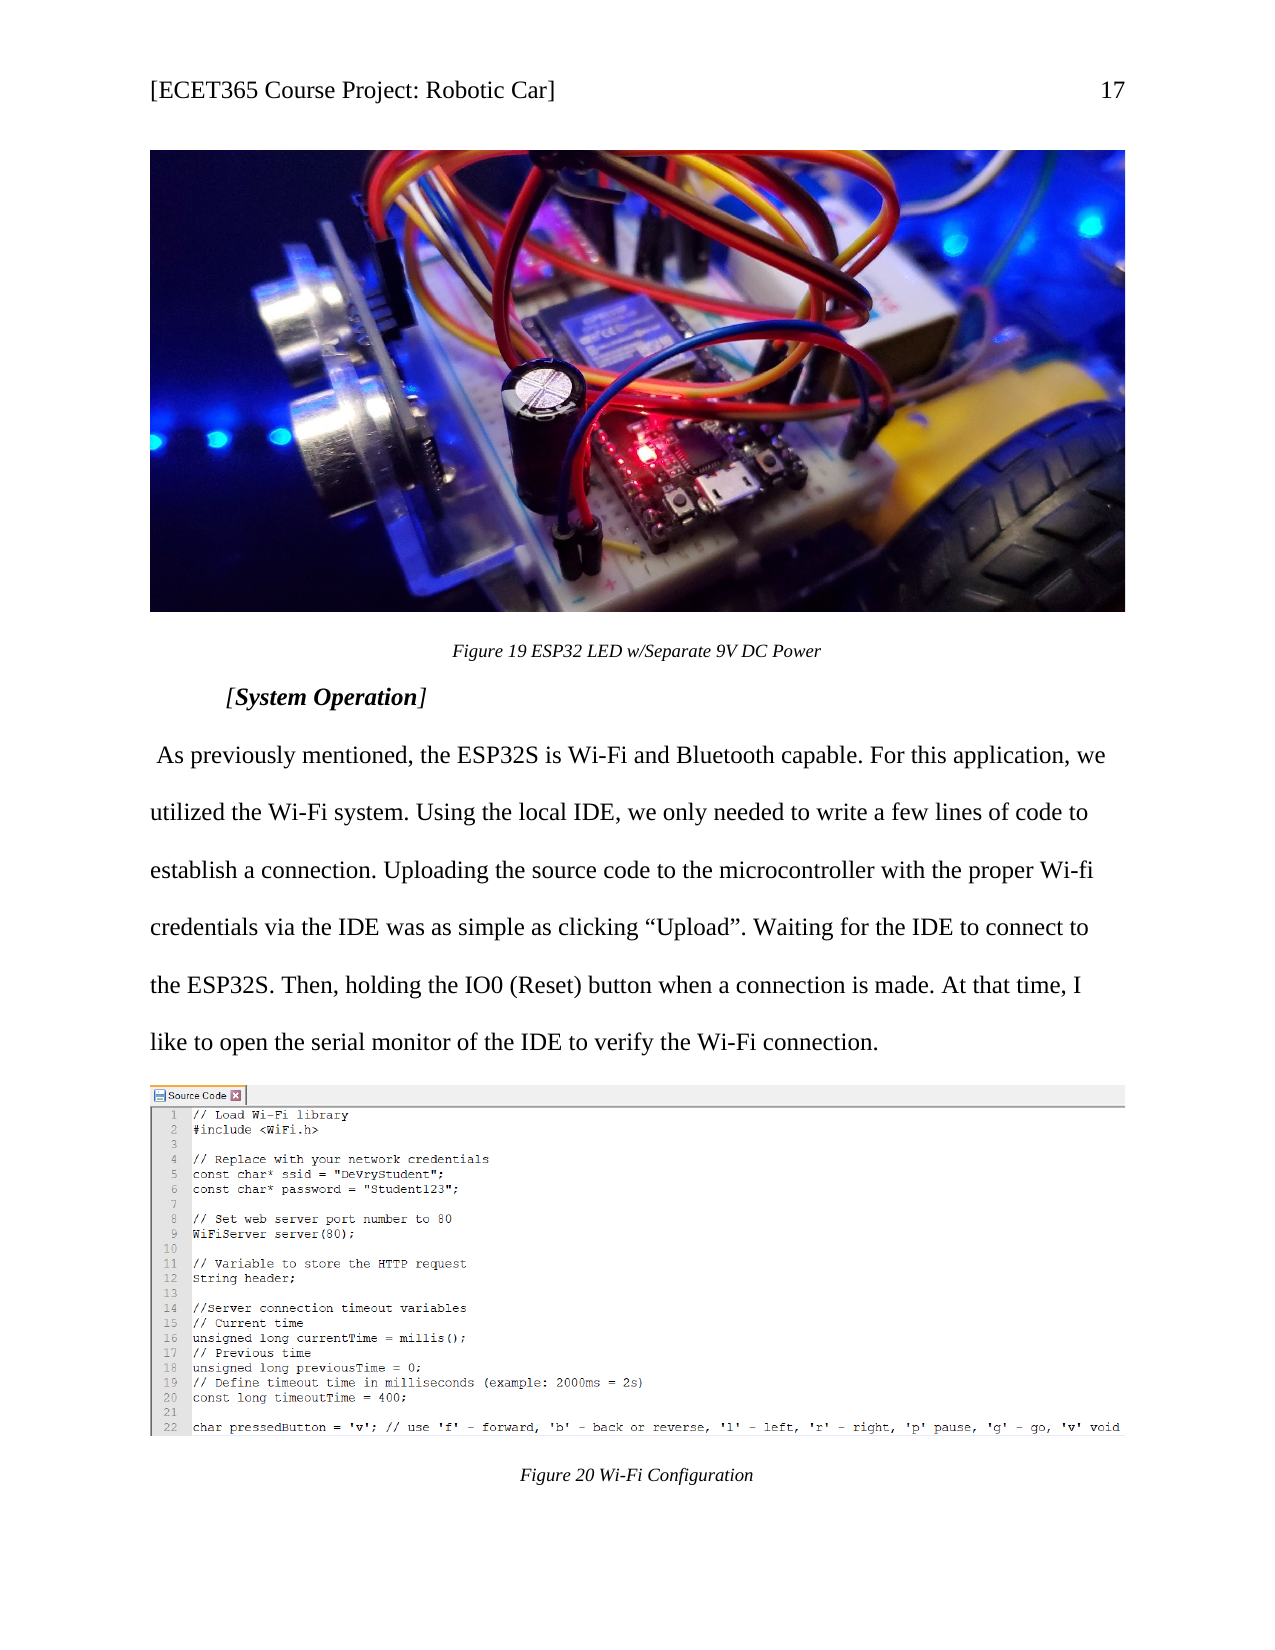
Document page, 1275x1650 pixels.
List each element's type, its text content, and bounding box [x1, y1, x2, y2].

text As previously mentioned, the ESP32S is Wi-Fi and Bluetooth capable. For this application, we utilized the Wi-Fi system. Using the local IDE, we only needed to write a few lines of code to establish a connection. Uploading the source code to the microcontroller with the proper Wi-fi credentials via the IDE was as simple as clicking “Upload”. Waiting for the IDE to connect to the ESP32S. Then, holding the IO0 (Reset) button when a connection is made. At that time, I like to open the serial monitor of the IDE to verify the Wi-Fi connection. [150, 740, 1125, 1056]
picture [150, 1085, 1125, 1436]
text [System Operation] [150, 682, 1125, 711]
picture [150, 150, 1125, 612]
